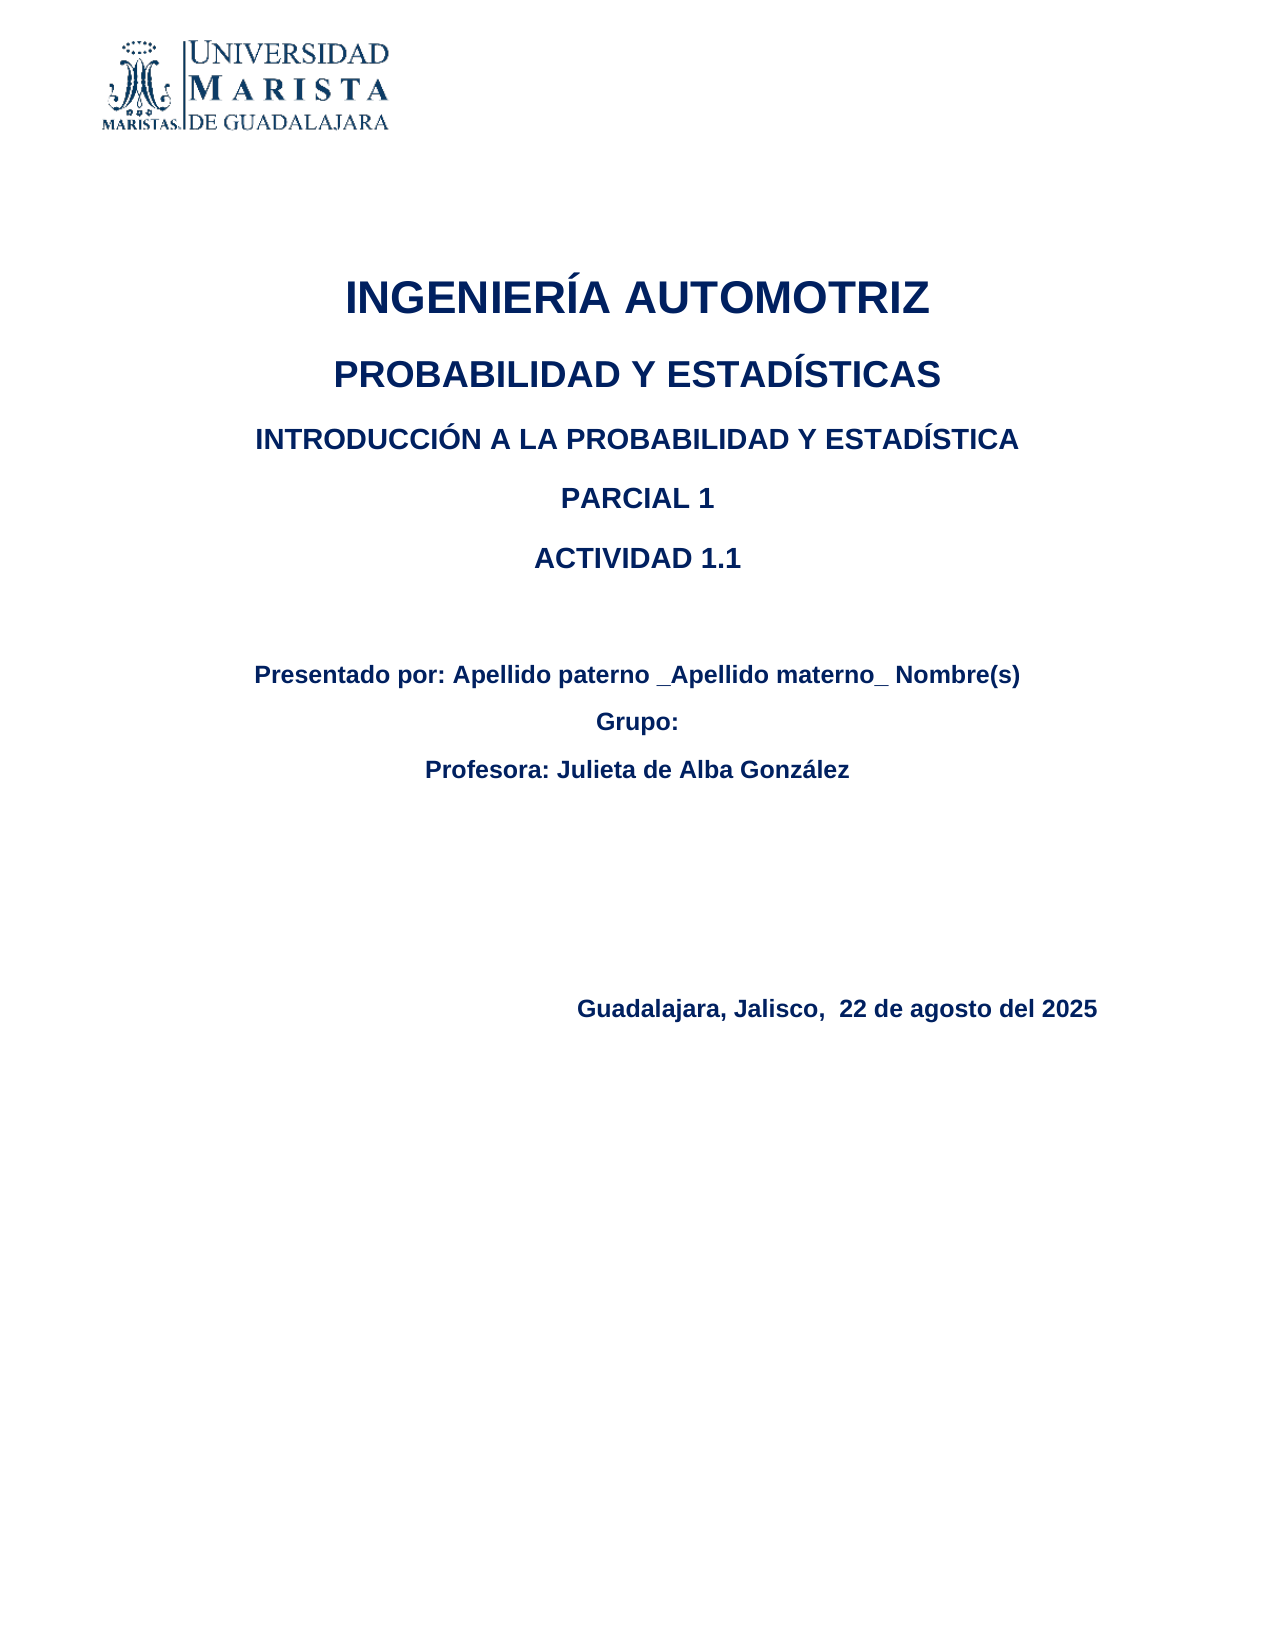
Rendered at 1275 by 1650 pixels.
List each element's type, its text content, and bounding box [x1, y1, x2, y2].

text Profesora: Julieta de Alba González [177, 755, 1098, 784]
text Grupo: [177, 707, 1098, 736]
text PARCIAL 1 [177, 482, 1098, 515]
text INGENIERÍA AUTOMOTRIZ [177, 270, 1098, 323]
picture [96, 22, 401, 154]
text Presentado por: Apellido paterno _Apellido materno_ Nombre(s) [177, 660, 1098, 688]
text ACTIVIDAD 1.1 [177, 541, 1098, 574]
text INTRODUCCIÓN A LA PROBABILIDAD Y ESTADÍSTICA [177, 422, 1098, 456]
text Guadalajara, Jalisco, 22 de agosto del 2025 [177, 994, 1098, 1022]
text PROBABILIDAD Y ESTADÍSTICAS [177, 352, 1098, 395]
